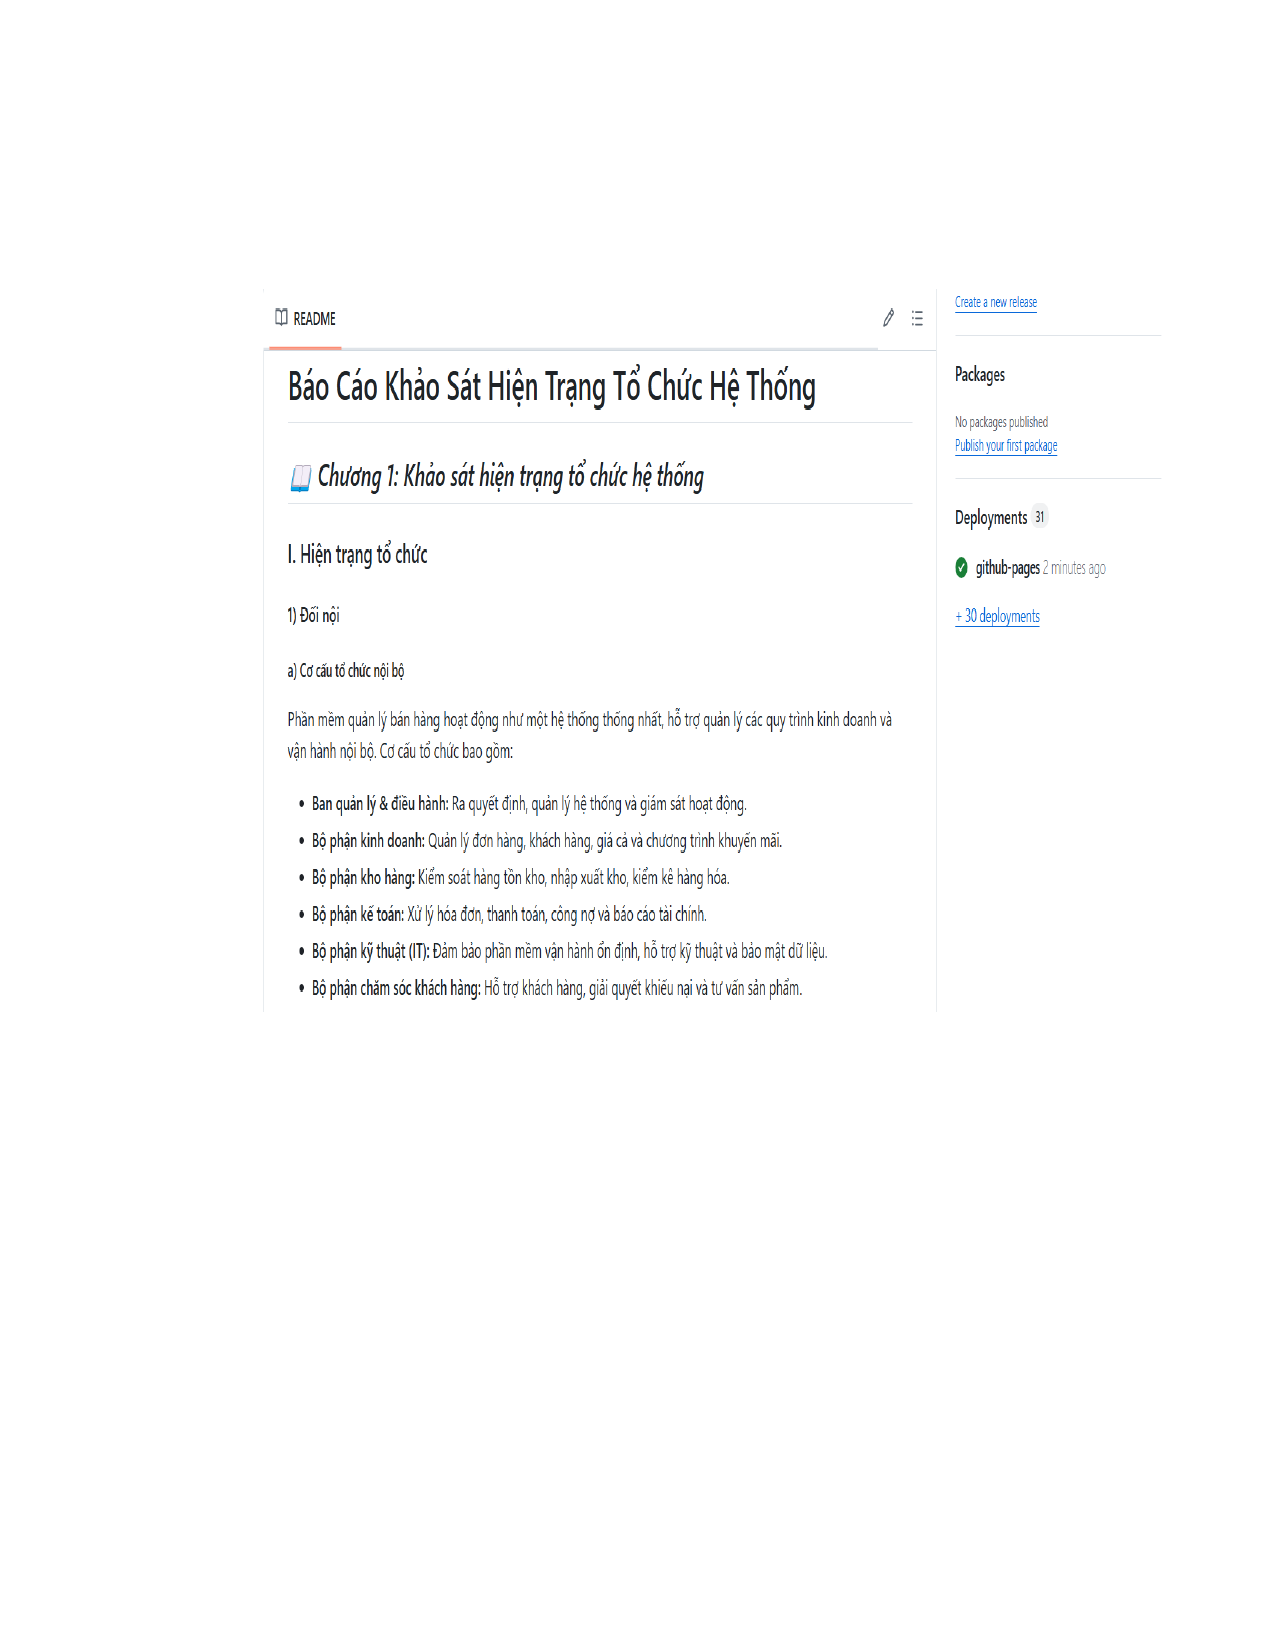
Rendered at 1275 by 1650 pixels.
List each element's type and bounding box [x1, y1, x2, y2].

picture [150, 289, 1162, 1012]
